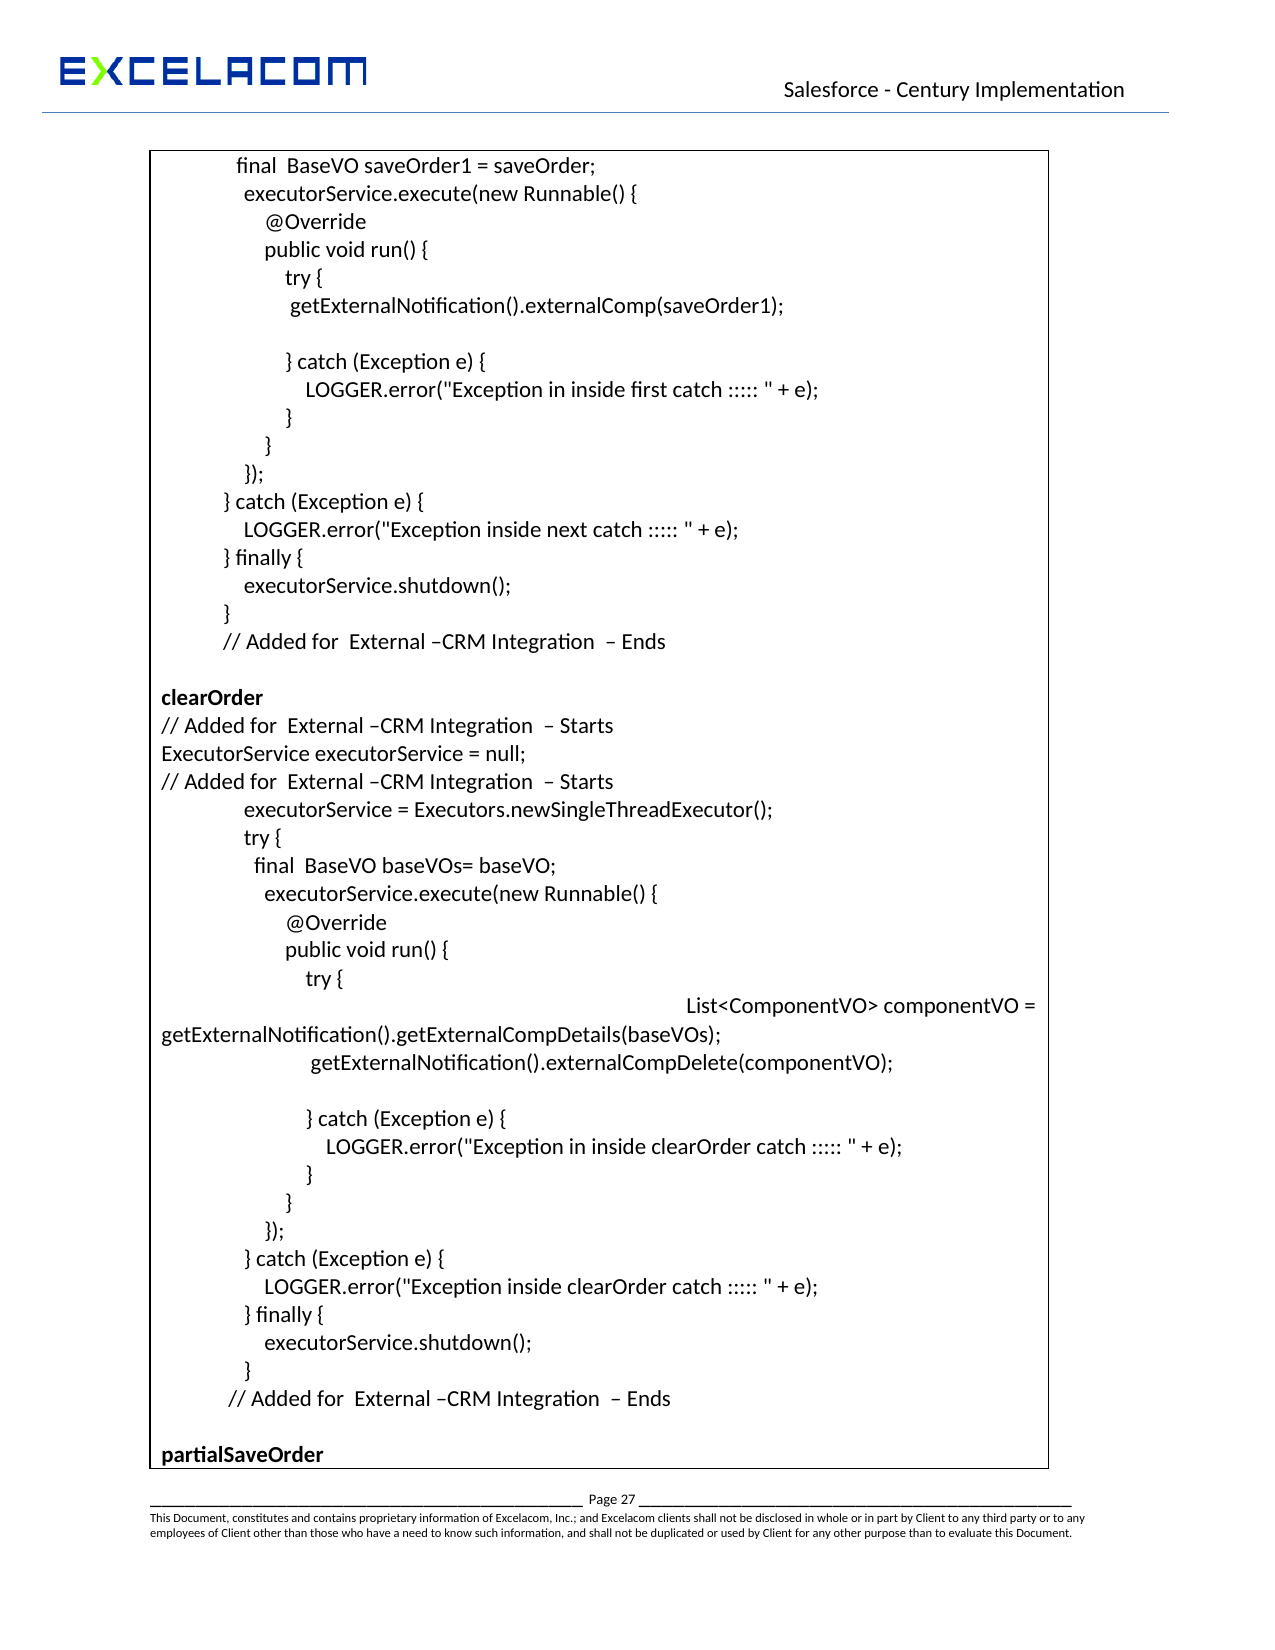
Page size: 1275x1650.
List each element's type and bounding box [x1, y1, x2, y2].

picture [60, 57, 367, 85]
table_header [151, 151, 1048, 1468]
